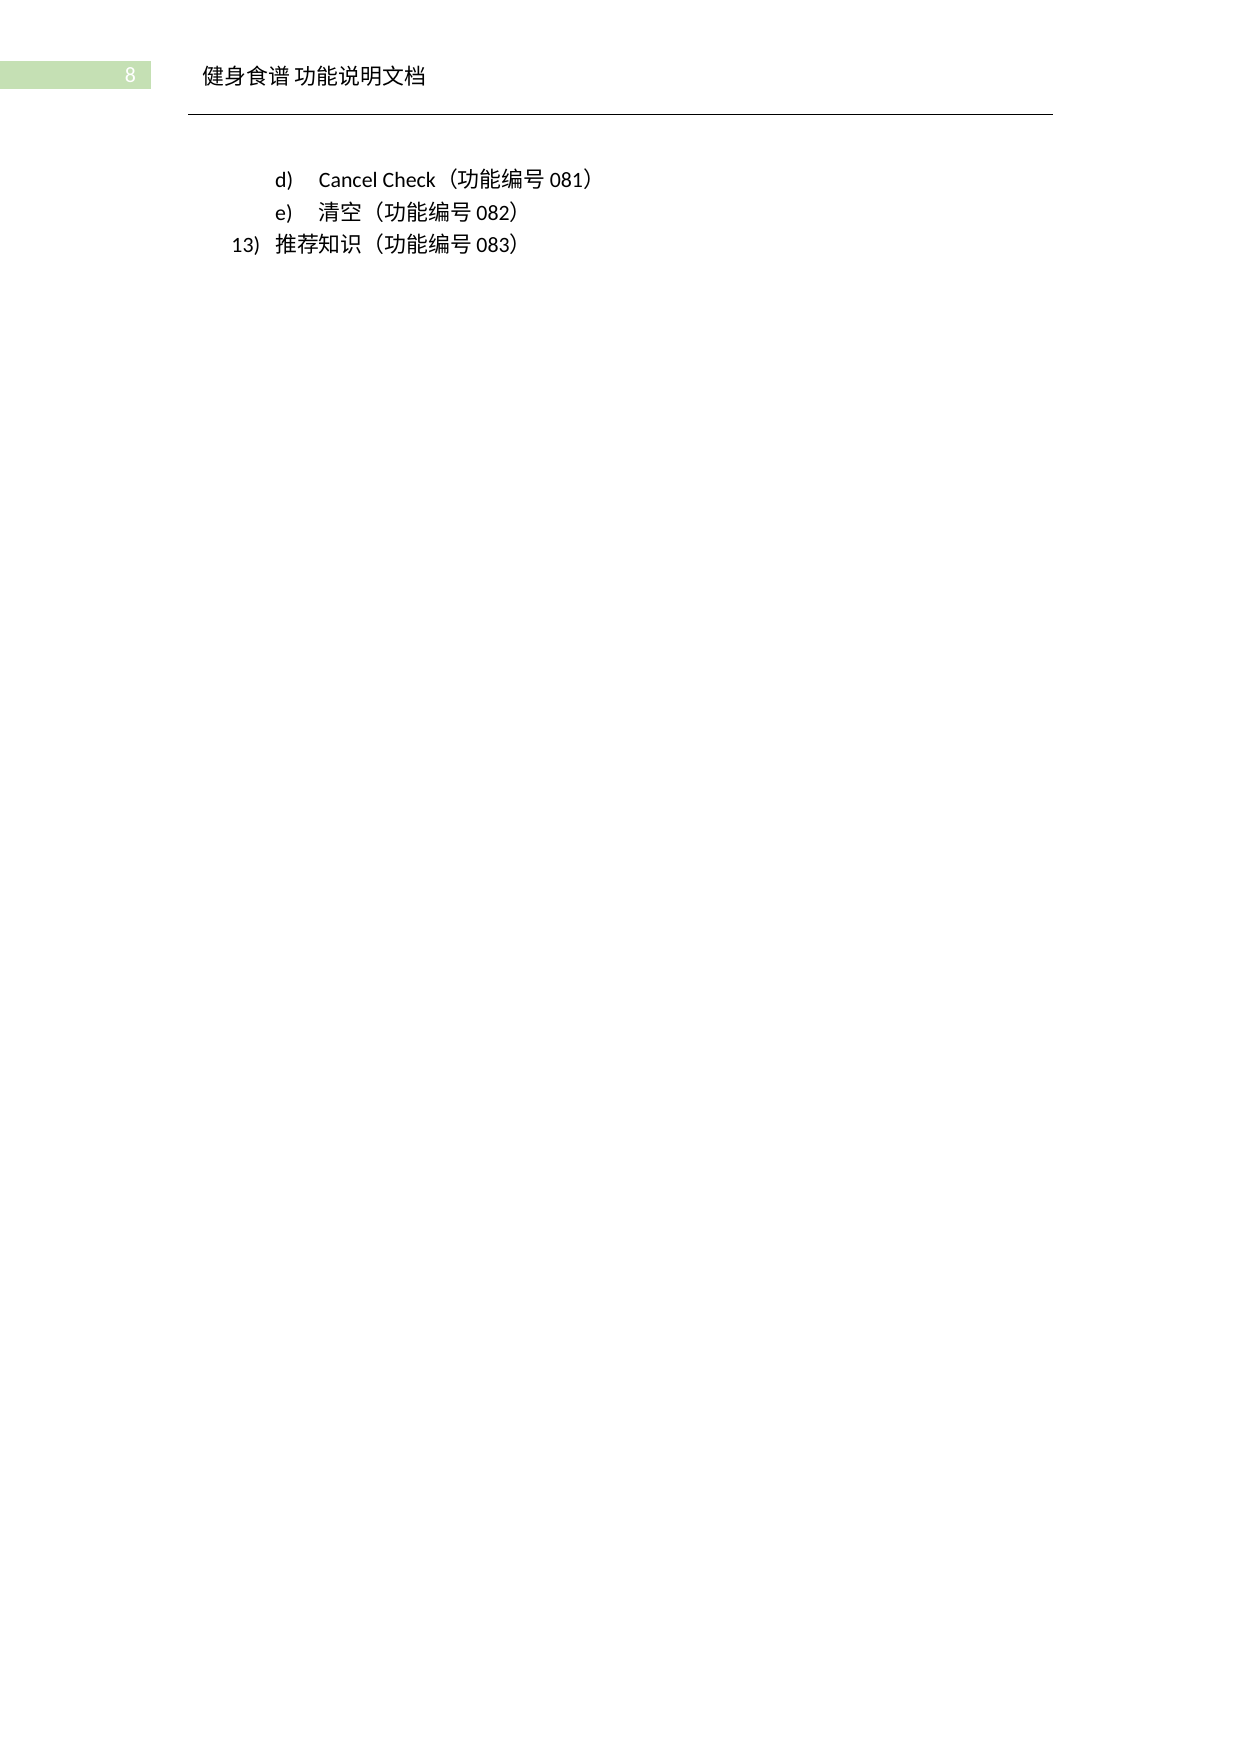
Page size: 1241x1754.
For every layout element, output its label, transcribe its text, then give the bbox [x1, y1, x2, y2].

list 清空（功能编号082） [275, 194, 1053, 227]
list Cancel Check（功能编号081） [275, 162, 1053, 194]
list 推荐知识（功能编号083） [231, 227, 1053, 259]
